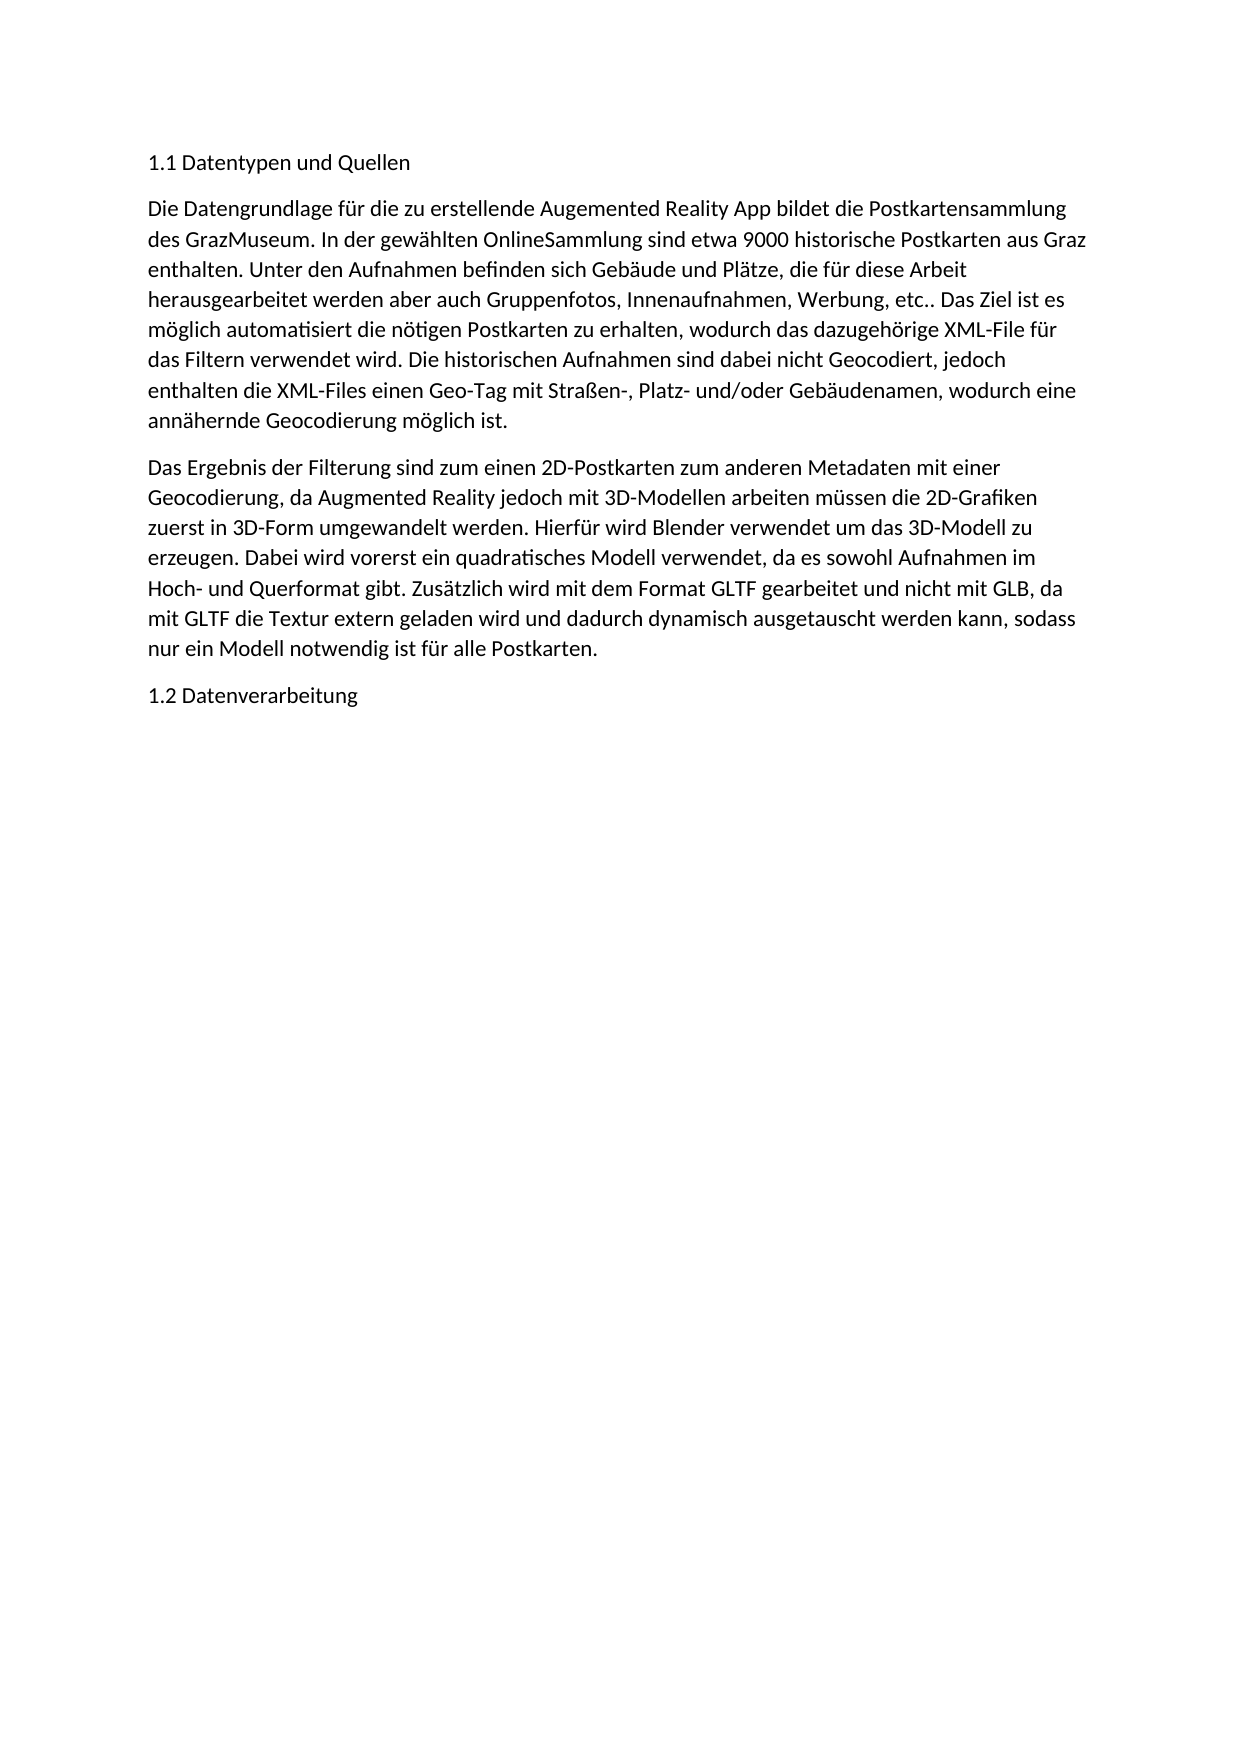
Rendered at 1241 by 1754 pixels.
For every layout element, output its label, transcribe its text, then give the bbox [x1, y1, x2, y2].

text 1.2 Datenverarbeitung [148, 681, 1093, 709]
text 1.1 Datentypen und Quellen [148, 148, 1093, 176]
text Das Ergebnis der Filterung sind zum einen 2D-Postkarten zum anderen Metadaten mit einer Geocodierung, da Augmented Reality jedoch mit 3D-Modellen arbeiten müssen die 2D-Grafiken zuerst in 3D-Form umgewandelt werden. Hierfür wird Blender verwendet um das 3D-Modell zu erzeugen. Dabei wird vorerst ein quadratisches Modell verwendet, da es sowohl Aufnahmen im Hoch- und Querformat gibt. Zusätzlich wird mit dem Format GLTF gearbeitet und nicht mit GLB, da mit GLTF die Textur extern geladen wird und dadurch dynamisch ausgetauscht werden kann, sodass nur ein Modell notwendig ist für alle Postkarten. [148, 453, 1093, 662]
text Die Datengrundlage für die zu erstellende Augemented Reality App bildet die Postkartensammlung des GrazMuseum. In der gewählten OnlineSammlung sind etwa 9000 historische Postkarten aus Graz enthalten. Unter den Aufnahmen befinden sich Gebäude und Plätze, die für diese Arbeit herausgearbeitet werden aber auch Gruppenfotos, Innenaufnahmen, Werbung, etc.. Das Ziel ist es möglich automatisiert die nötigen Postkarten zu erhalten, wodurch das dazugehörige XML-File für das Filtern verwendet wird. Die historischen Aufnahmen sind dabei nicht Geocodiert, jedoch enthalten die XML-Files einen Geo-Tag mit Straßen-, Platz- und/oder Gebäudenamen, wodurch eine annähernde Geocodierung möglich ist. [148, 194, 1093, 434]
